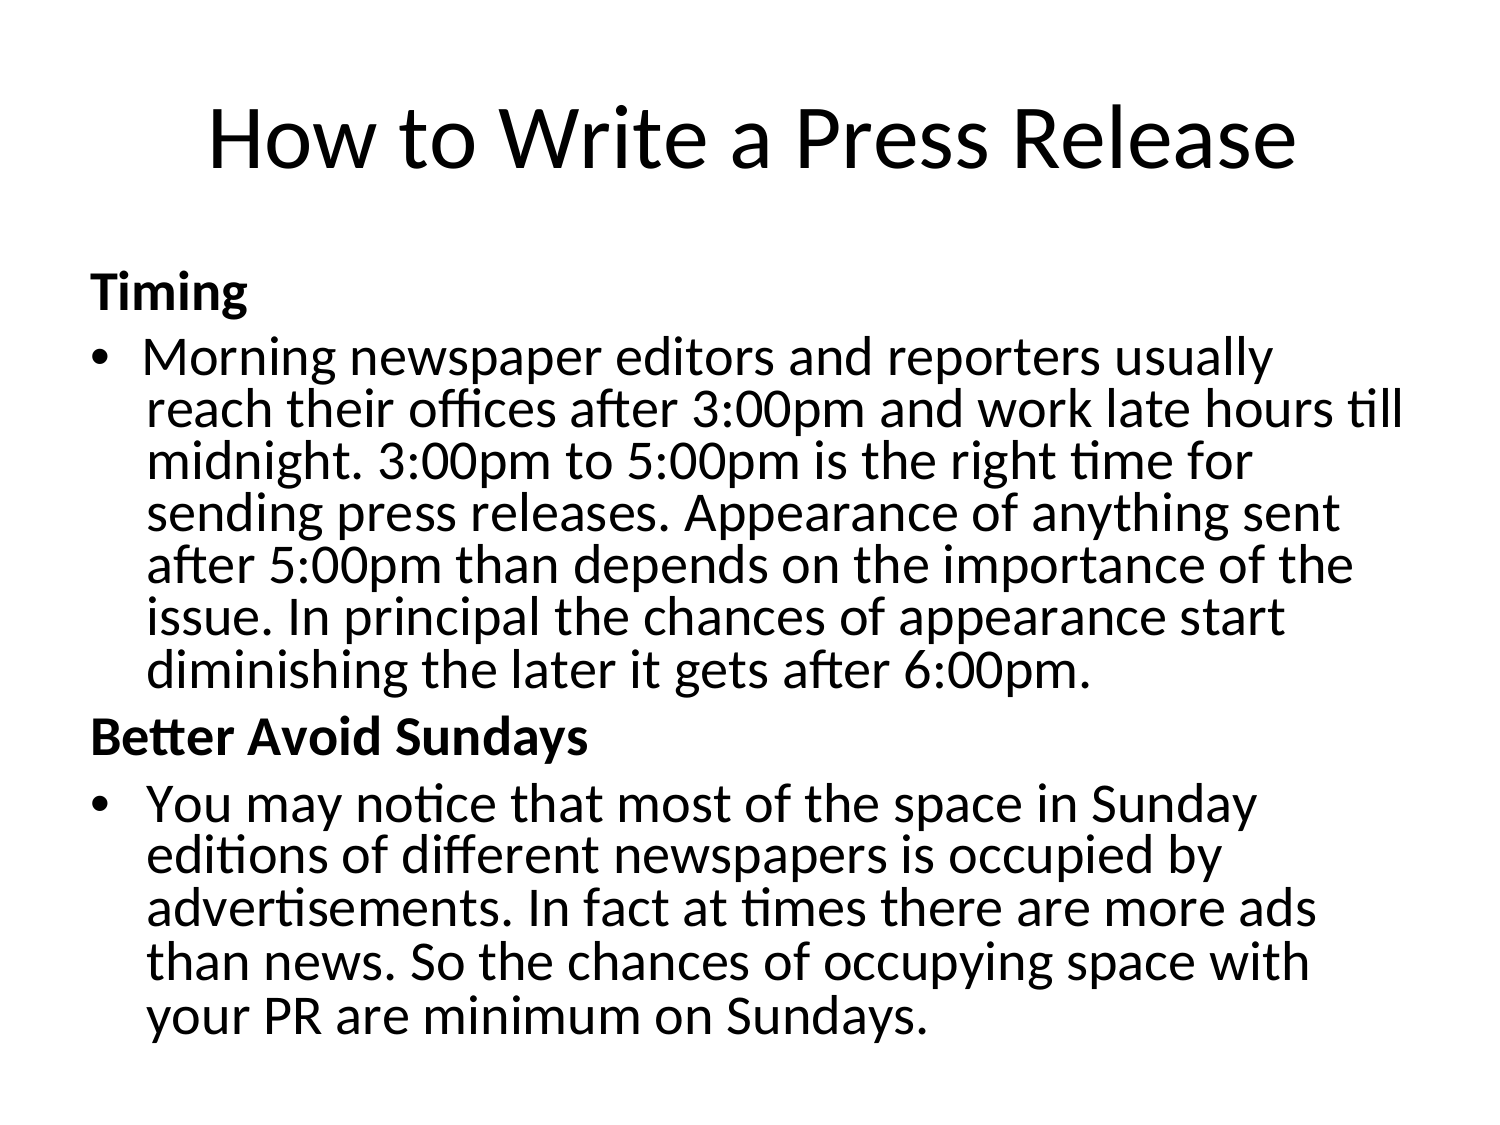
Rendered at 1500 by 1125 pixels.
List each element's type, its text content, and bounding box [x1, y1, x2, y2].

text reach their offices after 3:00pm and work late hours till [146, 388, 1412, 440]
text midnight. 3:00pm to 5:00pm is the right time for [146, 440, 1412, 492]
text Timing [90, 261, 1412, 324]
text Better Avoid Sundays [90, 703, 1412, 769]
text after 5:00pm than depends on the importance of the [146, 544, 1412, 597]
text • Morning newspaper editors and reporters usually [90, 324, 1412, 388]
text issue. In principal the chances of appearance start [146, 597, 1412, 649]
text • You may notice that most of the space in Sunday editions of different newspapers is occupied by advertisements. In fact at times there are more ads than news. So the chances of occupying space with your PR are minimum on Sundays. [90, 780, 1322, 1048]
text sending press releases. Appearance of anything sent [146, 492, 1412, 544]
text diminishing the later it gets after 6:00pm. [146, 649, 1412, 703]
